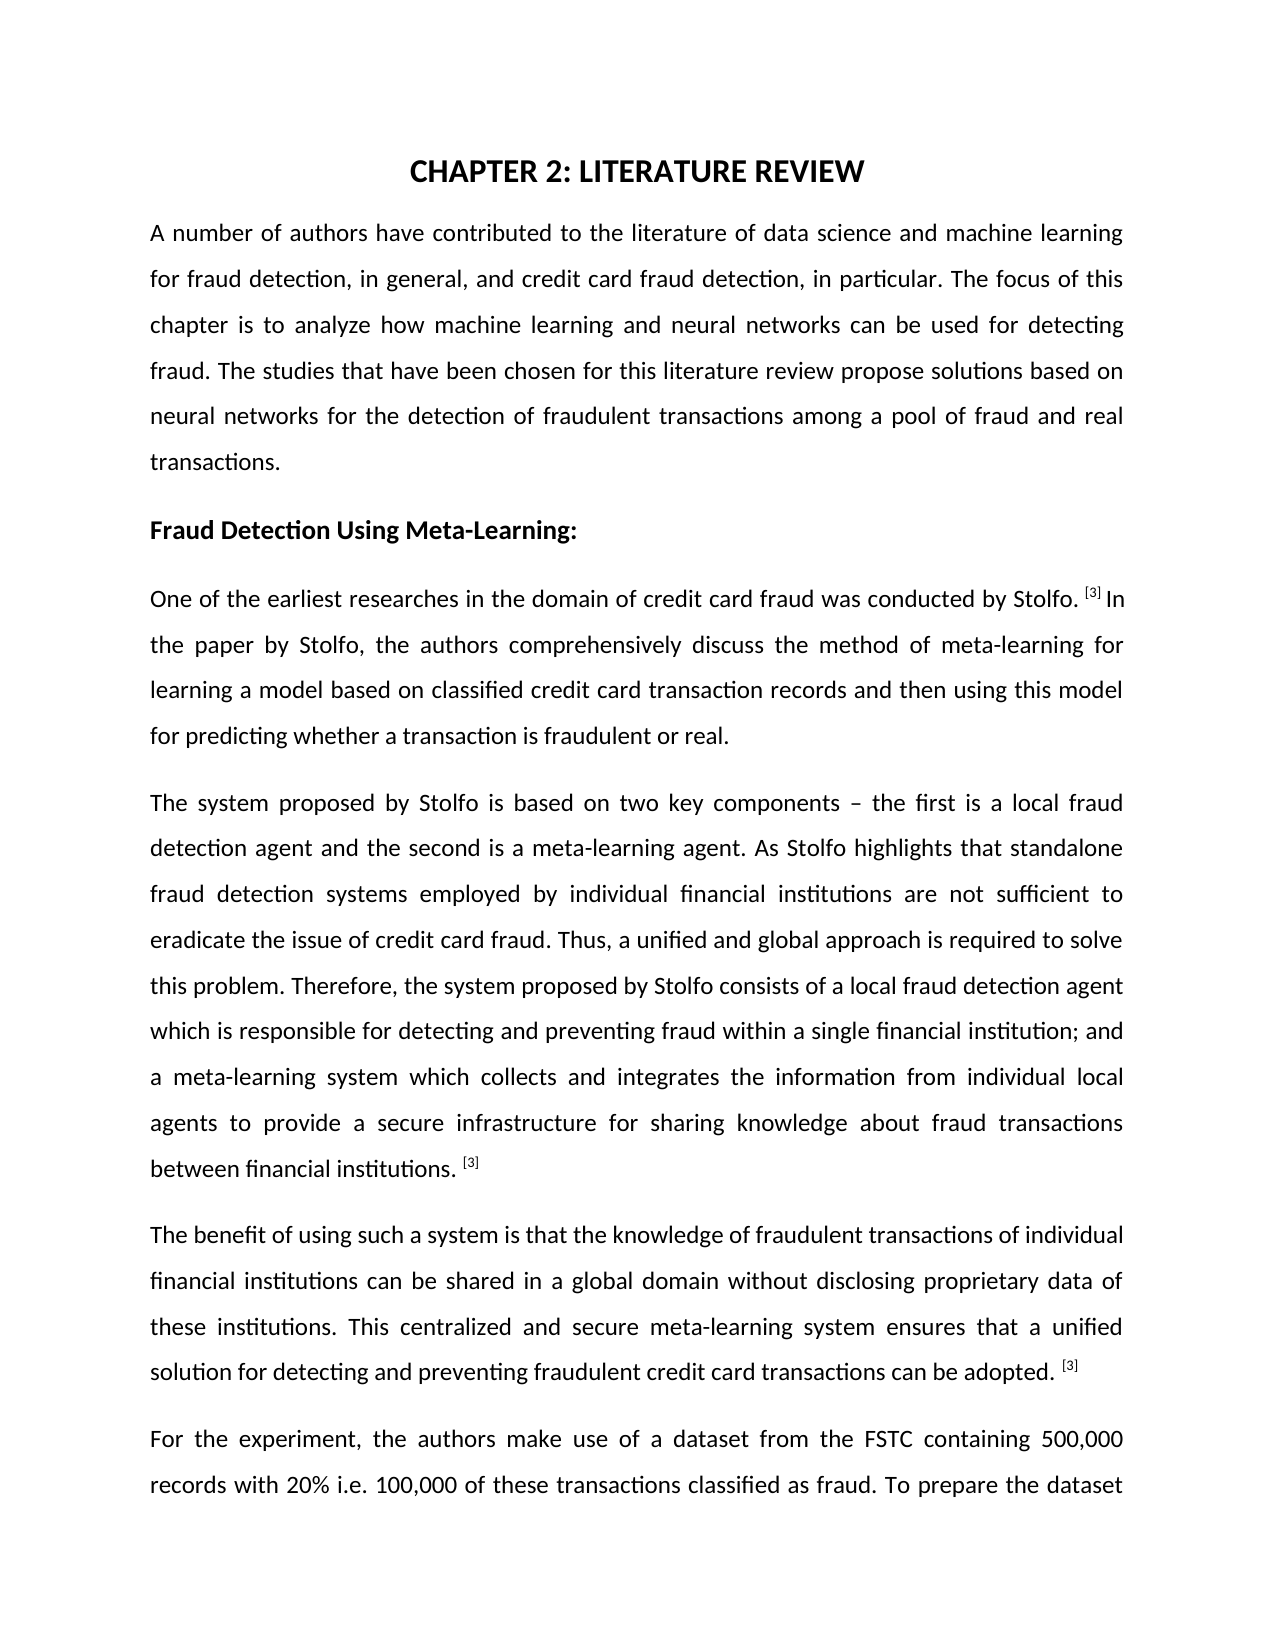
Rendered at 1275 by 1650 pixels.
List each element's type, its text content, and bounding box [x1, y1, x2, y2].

text CHAPTER 2: LITERATURE REVIEW [150, 150, 1125, 191]
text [150, 1423, 1125, 1499]
text One of the earliest researches in the domain of credit card fraud was conducted by Stolfo. [3] In the paper by Stolfo, the authors comprehensively discuss the method of meta-learning for learning a model based on classified credit card transaction records and then using this model for predicting whether a transaction is fraudulent or real. [150, 583, 1125, 751]
text The benefit of using such a system is that the knowledge of fraudulent transactions of individual financial institutions can be shared in a global domain without disclosing proprietary data of these institutions. This centralized and secure meta-learning system ensures that a unified solution for detecting and preventing fraudulent credit card transactions can be adopted. [3] [150, 1219, 1125, 1387]
text The system proposed by Stolfo is based on two key components – the first is a local fraud detection agent and the second is a meta-learning agent. As Stolfo highlights that standalone fraud detection systems employed by individual financial institutions are not sufficient to eradicate the issue of credit card fraud. Thus, a unified and global approach is required to solve this problem. Therefore, the system proposed by Stolfo consists of a local fraud detection agent which is responsible for detecting and preventing fraud within a single financial institution; and a meta-learning system which collects and integrates the information from individual local agents to provide a secure infrastructure for sharing knowledge about fraud transactions between financial institutions. [3] [150, 787, 1125, 1183]
text Fraud Detection Using Meta-Learning: [150, 513, 1125, 546]
text A number of authors have contributed to the literature of data science and machine learning for fraud detection, in general, and credit card fraud detection, in particular. The focus of this chapter is to analyze how machine learning and neural networks can be used for detecting fraud. The studies that have been chosen for this literature review propose solutions based on neural networks for the detection of fraudulent transactions among a pool of fraud and real transactions. [150, 218, 1125, 477]
